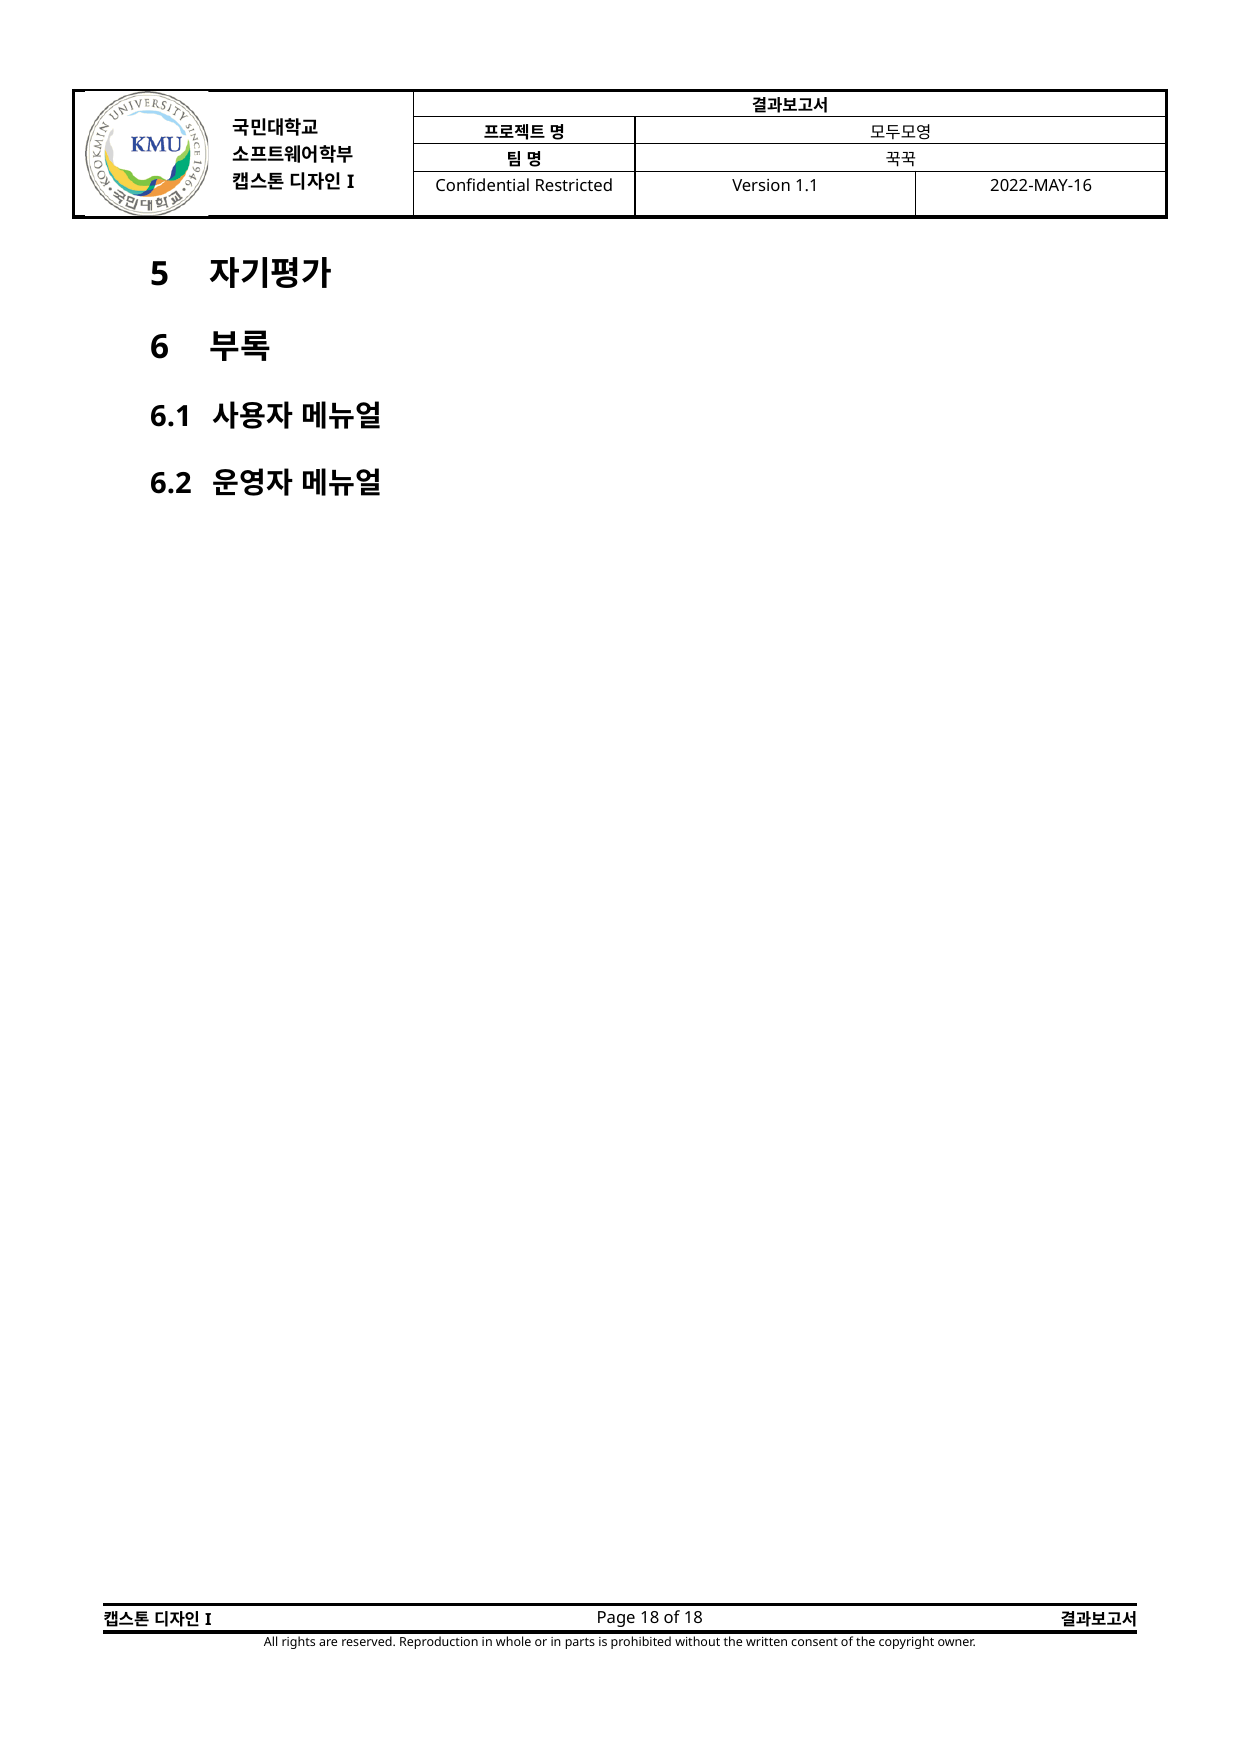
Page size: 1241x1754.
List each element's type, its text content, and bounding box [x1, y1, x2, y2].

subtitle 사용자 메뉴얼 [150, 392, 1090, 434]
subtitle 자기평가 [150, 247, 1090, 295]
subtitle 부록 [150, 319, 1090, 368]
picture [85, 91, 209, 216]
subtitle 운영자 메뉴얼 [150, 459, 1090, 502]
